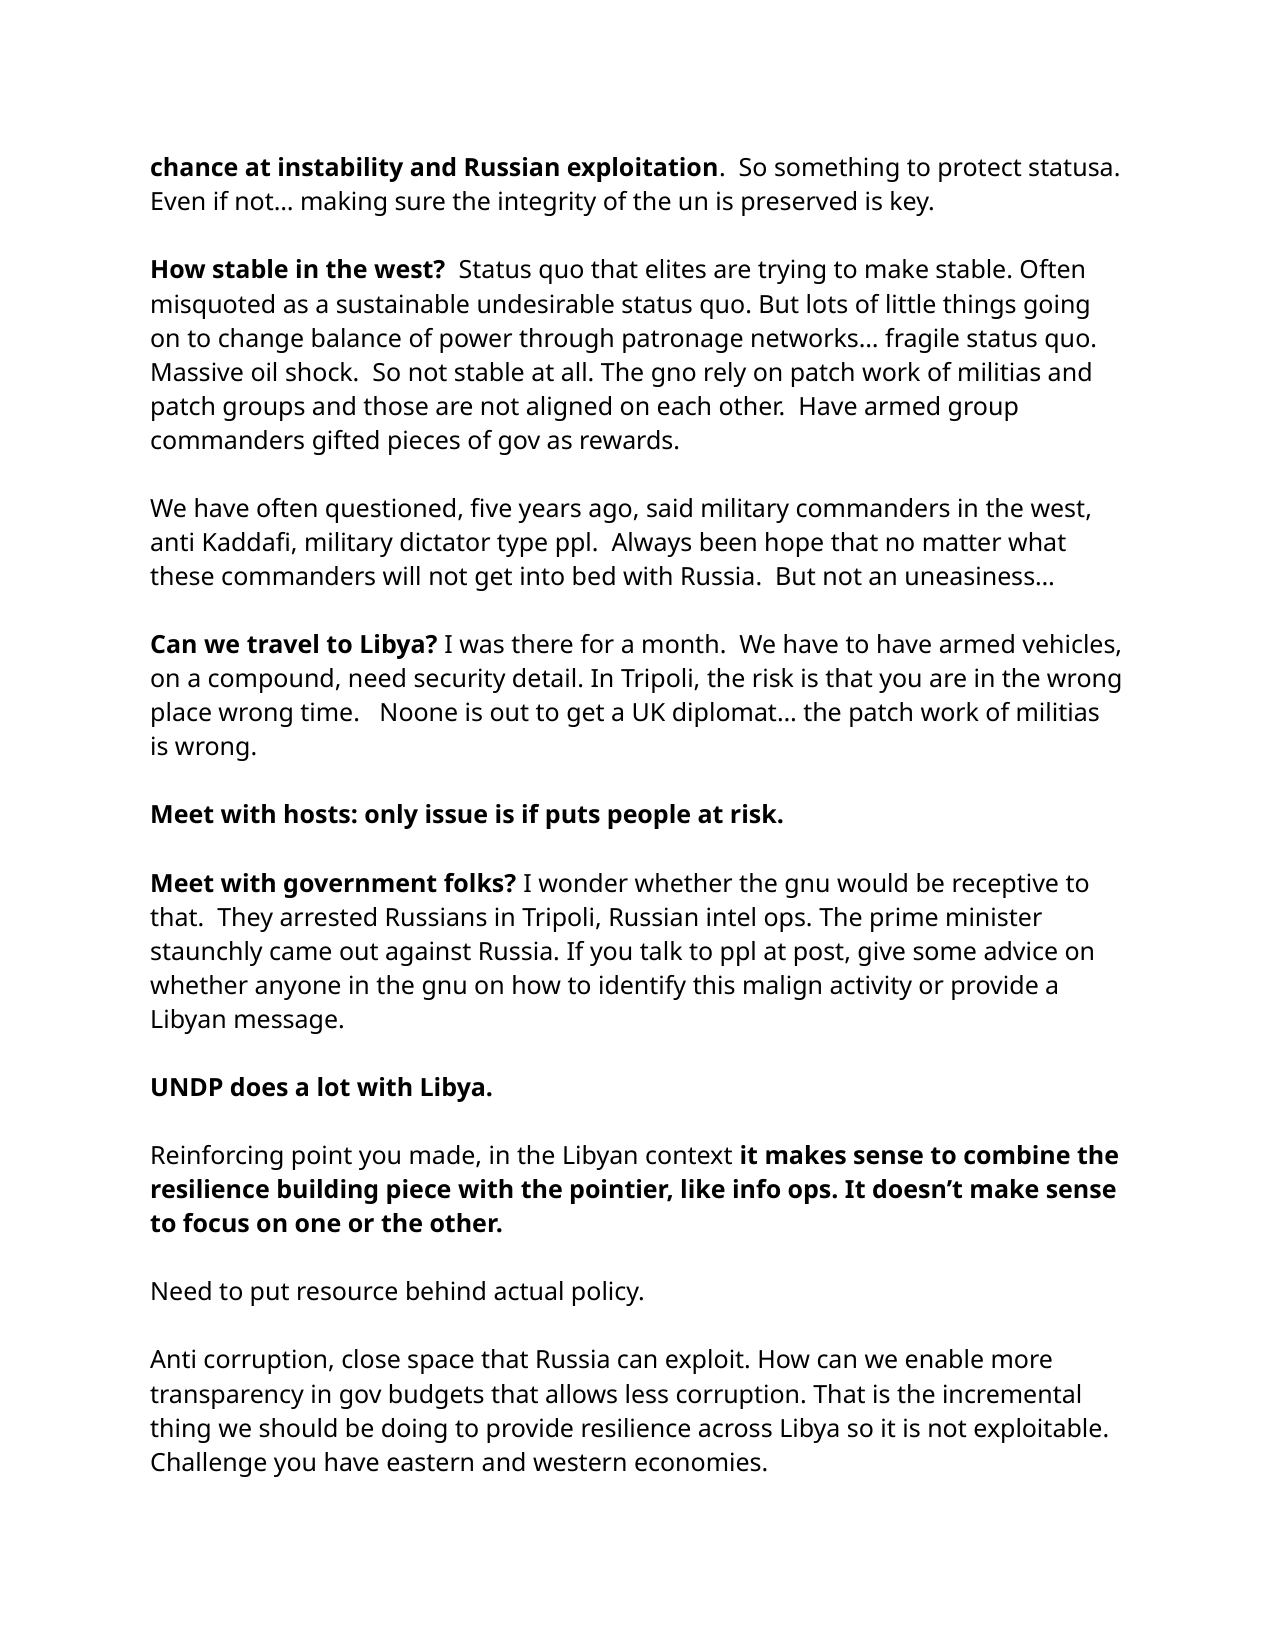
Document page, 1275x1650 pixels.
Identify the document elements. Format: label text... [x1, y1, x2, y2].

text Reinforcing point you made, in the Libyan context it makes sense to combine the resilience building piece with the pointier, like info ops. It doesn’t make sense to focus on one or the other. [150, 1138, 1125, 1240]
text Meet with government folks? I wonder whether the gnu would be receptive to that. They arrested Russians in Tripoli, Russian intel ops. The prime minister staunchly came out against Russia. If you talk to ppl at post, give some advice on whether anyone in the gnu on how to identify this malign activity or provide a Libyan message. [150, 865, 1125, 1036]
text How stable in the west? Status quo that elites are trying to make stable. Often misquoted as a sustainable undesirable status quo. But lots of little things going on to change balance of power through patronage networks… fragile status quo. Massive oil shock. So not stable at all. The gno rely on patch work of militias and patch groups and those are not aligned on each other. Have armed group commanders gifted pieces of gov as rewards. [150, 252, 1125, 457]
text Meet with hosts: only issue is if puts people at risk. [150, 797, 1125, 831]
text Anti corruption, close space that Russia can exploit. How can we enable more transparency in gov budgets that allows less corruption. That is the incremental thing we should be doing to provide resilience across Libya so it is not exploitable. Challenge you have eastern and western economies. [150, 1342, 1125, 1478]
text We have often questioned, five years ago, said military commanders in the west, anti Kaddafi, military dictator type ppl. Always been hope that no matter what these commanders will not get into bed with Russia. But not an uneasiness… [150, 491, 1125, 593]
text Need to put resource behind actual policy. [150, 1274, 1125, 1308]
text Can we travel to Libya? I was there for a month. We have to have armed vehicles, on a compound, need security detail. In Tripoli, the risk is that you are in the wrong place wrong time. Noone is out to get a UK diplomat… the patch work of militias is wrong. [150, 627, 1125, 763]
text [150, 150, 1125, 218]
text UNDP does a lot with Libya. [150, 1070, 1125, 1104]
